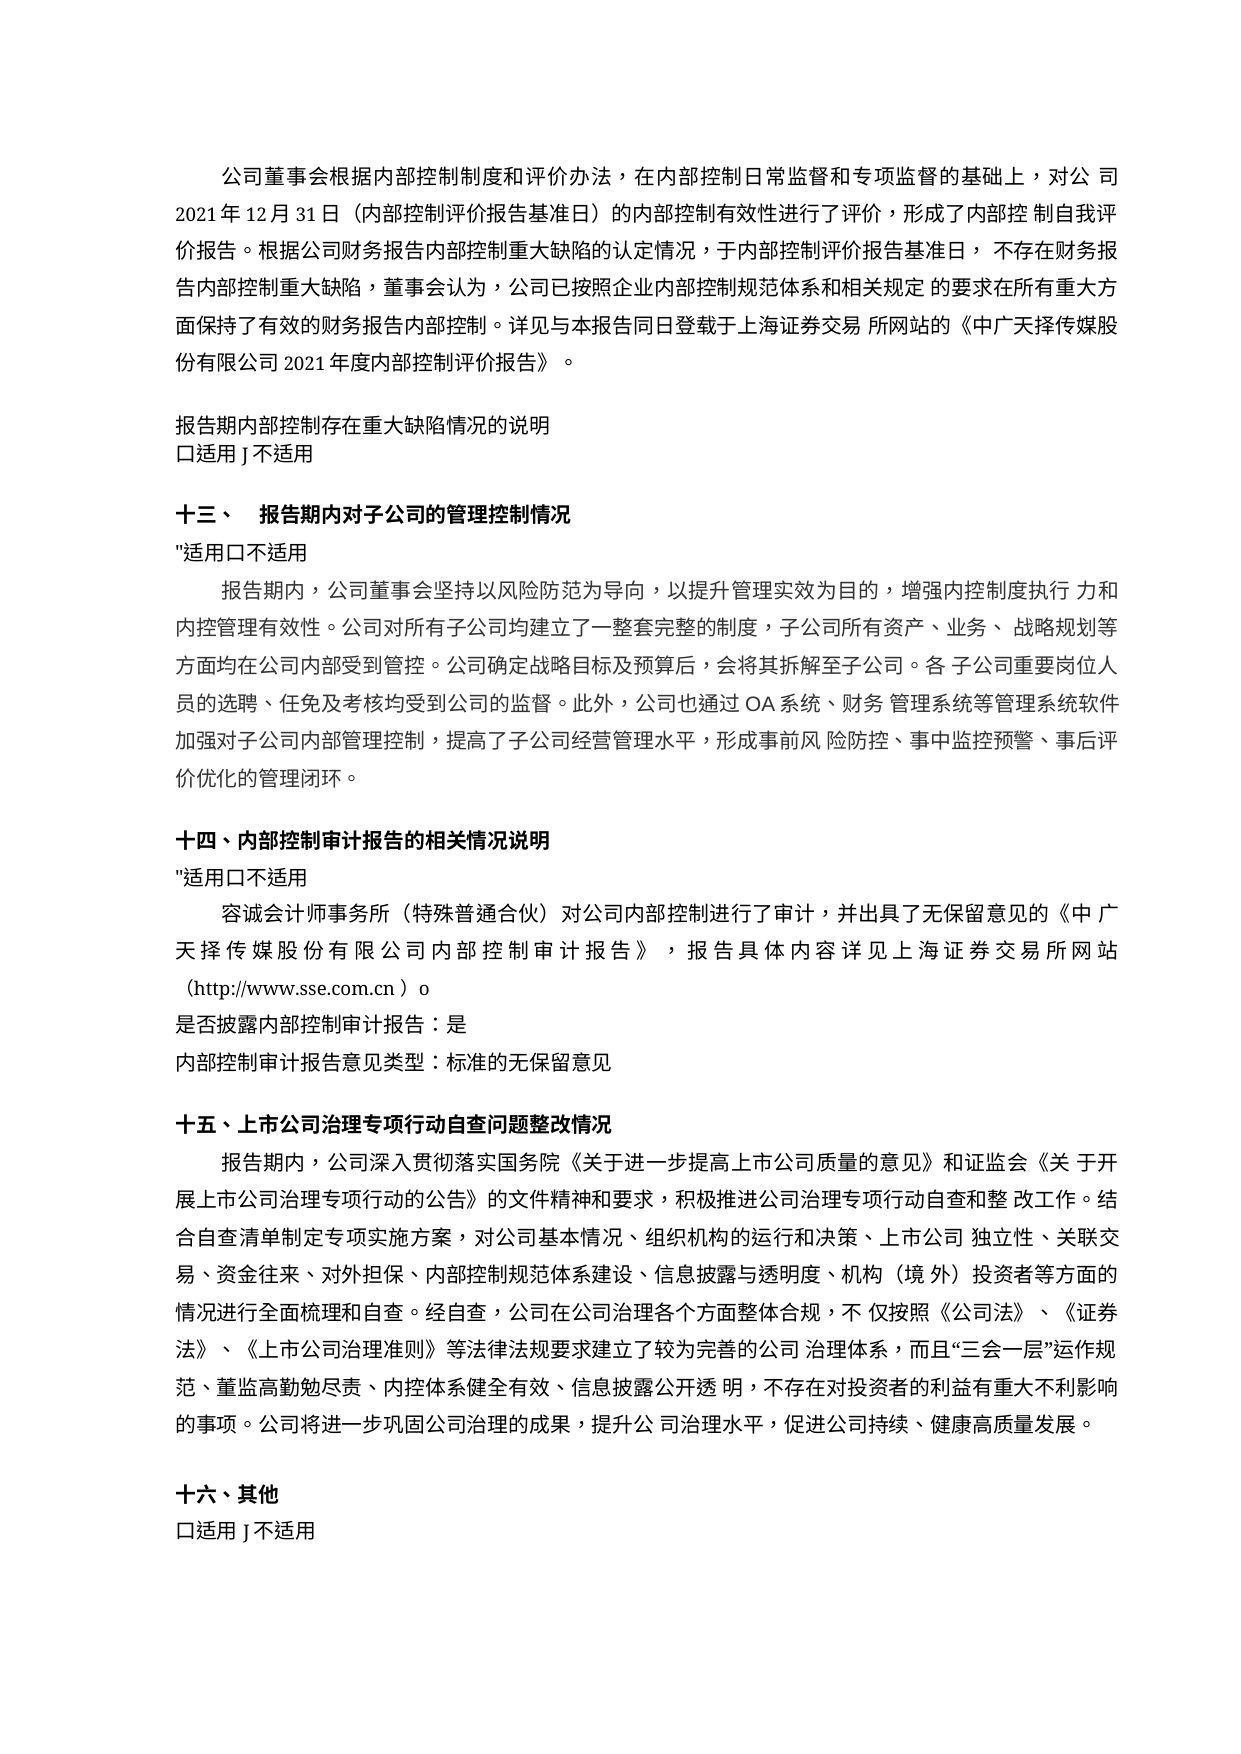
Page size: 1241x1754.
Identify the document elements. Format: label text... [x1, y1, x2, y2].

subtitle 十四、内部控制审计报告的相关情况说明 [175, 819, 1120, 856]
subtitle 十五、上市公司治理专项行动自查问题整改情况 [175, 1103, 1120, 1140]
text 口适用J不适用 [175, 439, 1120, 468]
text 报告期内，公司董事会坚持以风险防范为导向，以提升管理实效为目的，增强内控制度执行 力和内控管理有效性。公司对所有子公司均建立了一整套完整的制度，子公司所有资产、业务、 战略规划等方面均在公司内部受到管控。公司确定战略目标及预算后，会将其拆解至子公司。各 子公司重要岗位人员的选聘、任免及考核均受到公司的监督。此外，公司也通过OA系统、财务 管理系统等管理系统软件加强对子公司内部管理控制，提高了子公司经营管理水平，形成事前风 险防控、事中监控预警、事后评价优化的管理闭环。 [175, 568, 1120, 794]
text 口适用 J不适用 [175, 1516, 1120, 1545]
text 是否披露内部控制审计报告：是 [175, 1003, 1120, 1040]
subtitle 十三、 报告期内对子公司的管理控制情况 [175, 493, 1120, 531]
text "适用口不适用 [175, 856, 1120, 892]
text 公司董事会根据内部控制制度和评价办法，在内部控制日常监督和专项监督的基础上，对公 司2021年12月31日（内部控制评价报告基准日）的内部控制有效性进行了评价，形成了内部控 制自我评价报告。根据公司财务报告内部控制重大缺陷的认定情况，于内部控制评价报告基准日， 不存在财务报告内部控制重大缺陷，董事会认为，公司已按照企业内部控制规范体系和相关规定 的要求在所有重大方面保持了有效的财务报告内部控制。详见与本报告同日登载于上海证券交易 所网站的《中广天择传媒股份有限公司2021年度内部控制评价报告》。 [175, 154, 1120, 378]
text 报告期内，公司深入贯彻落实国务院《关于进一步提高上市公司质量的意见》和证监会《关 于开展上市公司治理专项行动的公告》的文件精神和要求，积极推进公司治理专项行动自查和整 改工作。结合自查清单制定专项实施方案，对公司基本情况、组织机构的运行和决策、上市公司 独立性、关联交易、资金往来、对外担保、内部控制规范体系建设、信息披露与透明度、机构（境 外）投资者等方面的情况进行全面梳理和自查。经自查，公司在公司治理各个方面整体合规，不 仅按照《公司法》、《证券法》、《上市公司治理准则》等法律法规要求建立了较为完善的公司 治理体系，而且“三会一层”运作规范、董监高勤勉尽责、内控体系健全有效、信息披露公开透 明，不存在对投资者的利益有重大不利影响的事项。公司将进一步巩固公司治理的成果，提升公 司治理水平，促进公司持续、健康高质量发展。 [175, 1140, 1120, 1440]
text 报告期内部控制存在重大缺陷情况的说明 [175, 411, 1120, 439]
text 内部控制审计报告意见类型：标准的无保留意见 [175, 1040, 1120, 1078]
text "适用口不适用 [175, 531, 1120, 568]
subtitle 十六、其他 [175, 1480, 1120, 1508]
text 容诚会计师事务所（特殊普通合伙）对公司内部控制进行了审计，并出具了无保留意见的《中 广天择传媒股份有限公司内部控制审计报告》，报告具体内容详见上海证券交易所网站 （http://www.sse.com.cn ）o [175, 892, 1120, 1003]
